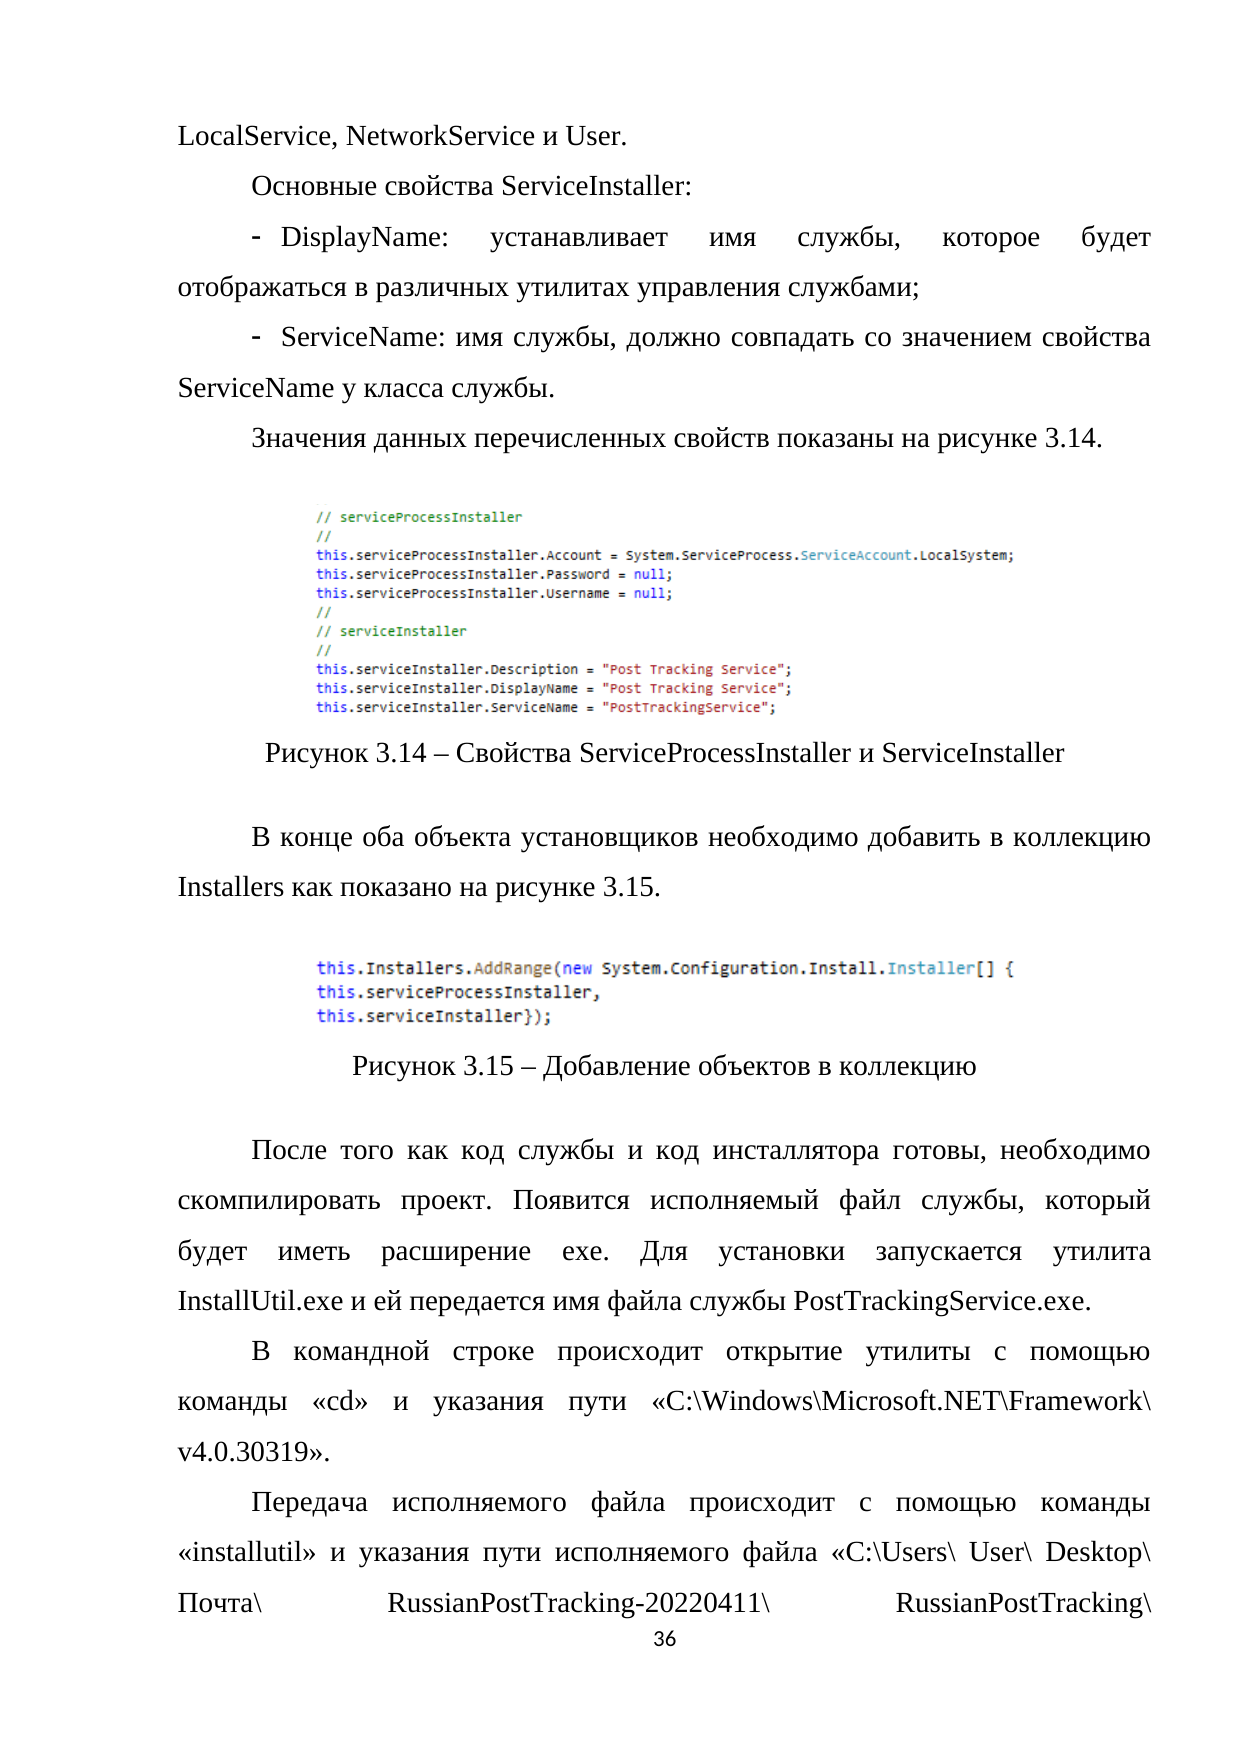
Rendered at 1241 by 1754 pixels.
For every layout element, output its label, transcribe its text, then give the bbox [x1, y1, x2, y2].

text В командной строке происходит открытие утилиты с помощью команды «cd» и указания пути «C:\Windows\Microsoft.NET\Framework\v4.0.30319». [177, 1333, 1152, 1467]
list DisplayName: устанавливает имя службы, которое будет отображаться в различных утилитах управления службами; [177, 219, 1152, 303]
picture [304, 952, 1025, 1035]
text Значения данных перечисленных свойств показаны на рисунке 3.14. [177, 420, 1152, 454]
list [177, 118, 1152, 152]
text После того как код службы и код инсталлятора готовы, необходимо скомпилировать проект. Появится исполняемый файл службы, который будет иметь расширение exe. Для установки запускается утилита InstallUtil.exe и ей передается имя файла службы PostTrackingService.exe. [177, 1132, 1152, 1316]
picture [302, 504, 1027, 721]
text Рисунок 3.14 – Свойства ServiceProcessInstaller и ServiceInstaller [177, 735, 1152, 768]
text Основные свойства ServiceInstaller: [177, 168, 1152, 202]
text В конце оба объекта установщиков необходимо добавить в коллекцию Installers как показано на рисунке 3.15. [177, 819, 1152, 903]
list ServiceName: имя службы, должно совпадать со значением свойства ServiceName у класса службы. [177, 319, 1152, 403]
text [177, 1484, 1152, 1618]
text Рисунок 3.15 – Добавление объектов в коллекцию [177, 1048, 1152, 1082]
